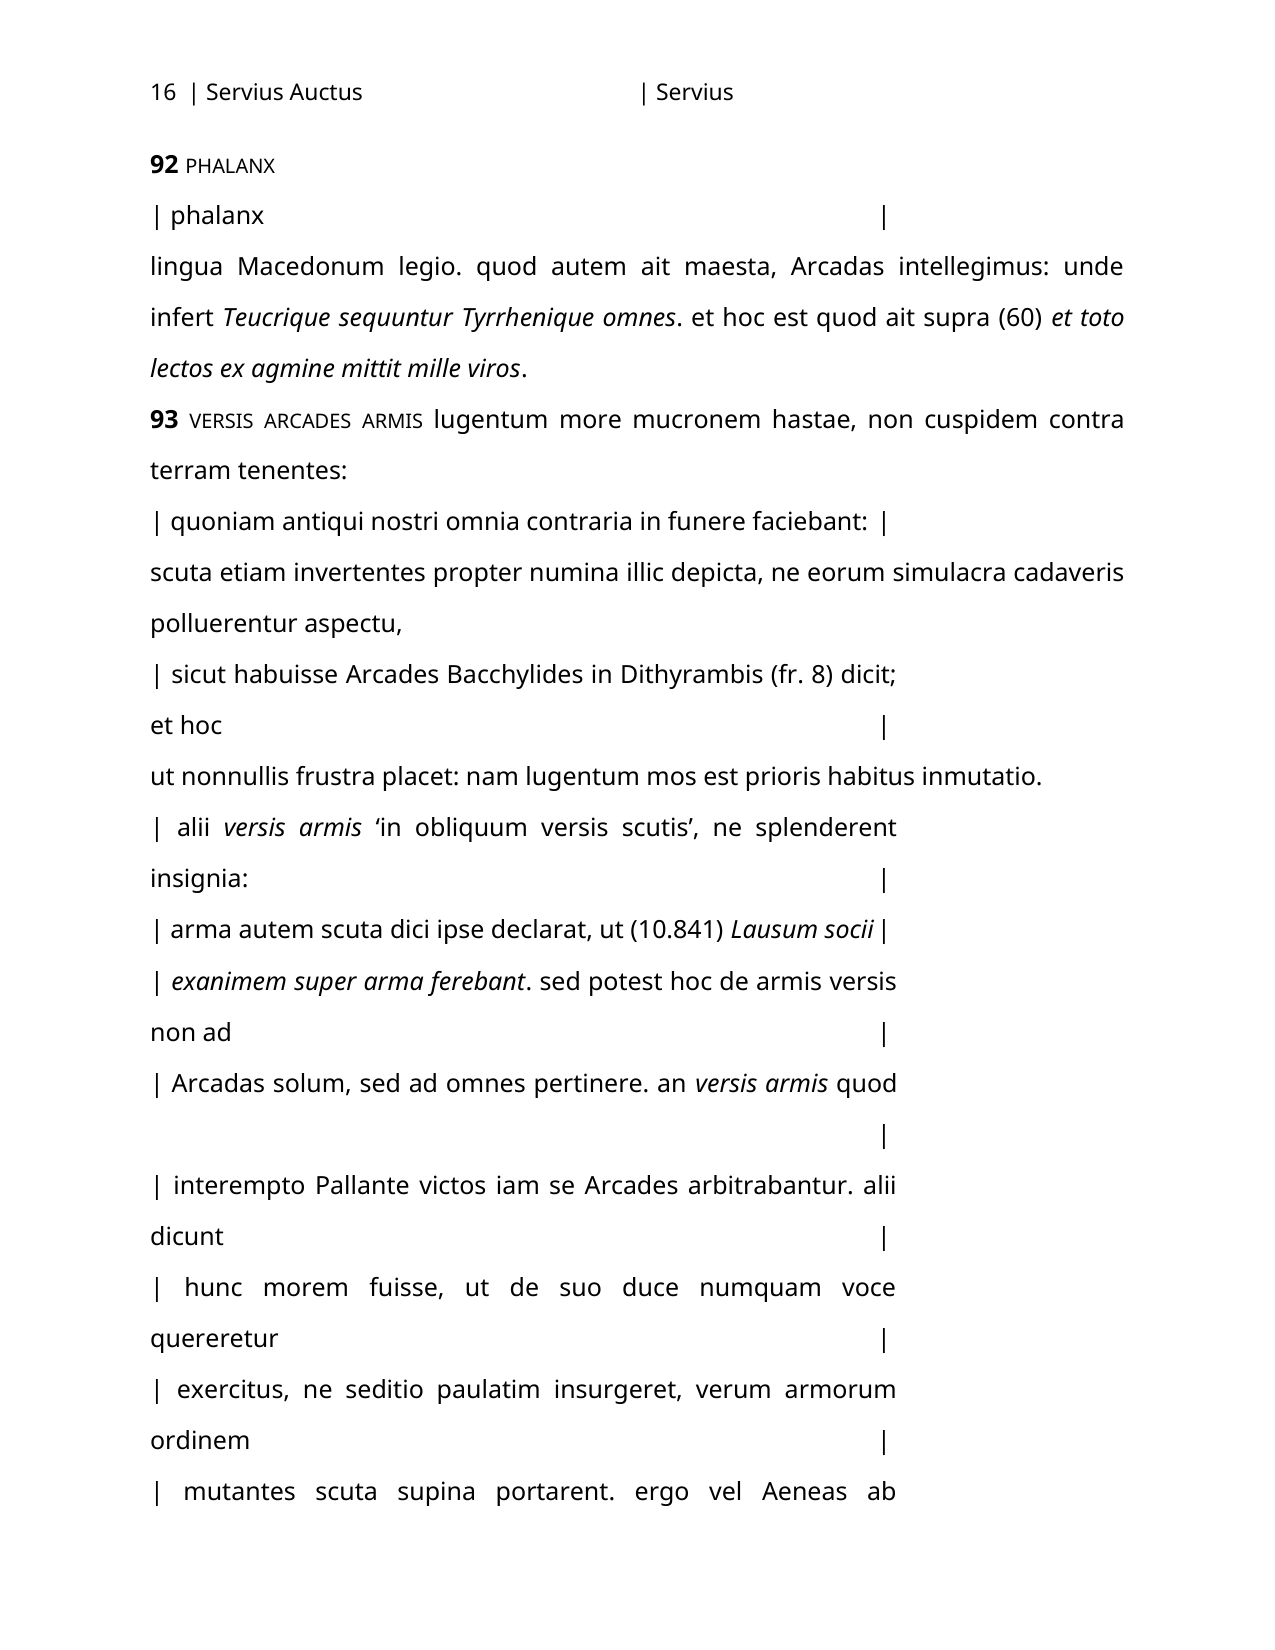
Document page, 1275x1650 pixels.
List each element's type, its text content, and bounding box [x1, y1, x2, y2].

text | alii versis armis ‘in obliquum versis scutis’, ne splenderent insignia: | [150, 810, 897, 895]
text | Arcadas solum, sed ad omnes pertinere. an versis armis quod | [150, 1065, 897, 1150]
text | exanimem super arma ferebant. sed potest hoc de armis versis non ad | [150, 963, 897, 1048]
text | hunc morem fuisse, ut de suo duce numquam voce quereretur | [150, 1269, 897, 1354]
text scuta etiam invertentes propter numina illic depicta, ne eorum simulacra cadaveris polluerentur aspectu, [150, 555, 1125, 640]
text lingua Macedonum legio. quod autem ait maesta, Arcadas intellegimus: unde infert Teucrique sequuntur Tyrrhenique omnes. et hoc est quod ait supra (60) et toto lectos ex agmine mittit mille viros. [150, 248, 1125, 385]
text | sicut habuisse Arcades Bacchylides in Dithyrambis (fr. 8) dicit; et hoc | [150, 657, 897, 742]
text | interempto Pallante victos iam se Arcades arbitrabantur. alii dicunt | [150, 1167, 897, 1252]
text | quoniam antiqui nostri omnia contraria in funere faciebant: | [150, 504, 897, 538]
text | phalanx | [150, 197, 897, 232]
text 93 versis arcades armis lugentum more mucronem hastae, non cuspidem contra terram tenentes: [150, 402, 1125, 487]
text | exercitus, ne seditio paulatim insurgeret, verum armorum ordinem | [150, 1371, 897, 1457]
text ut nonnullis frustra placet: nam lugentum mos est prioris habitus inmutatio. [150, 759, 1125, 793]
text 92 phalanx [150, 146, 1125, 181]
text | arma autem scuta dici ipse declarat, ut (10.841) Lausum socii | [150, 912, 897, 946]
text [150, 1473, 897, 1508]
